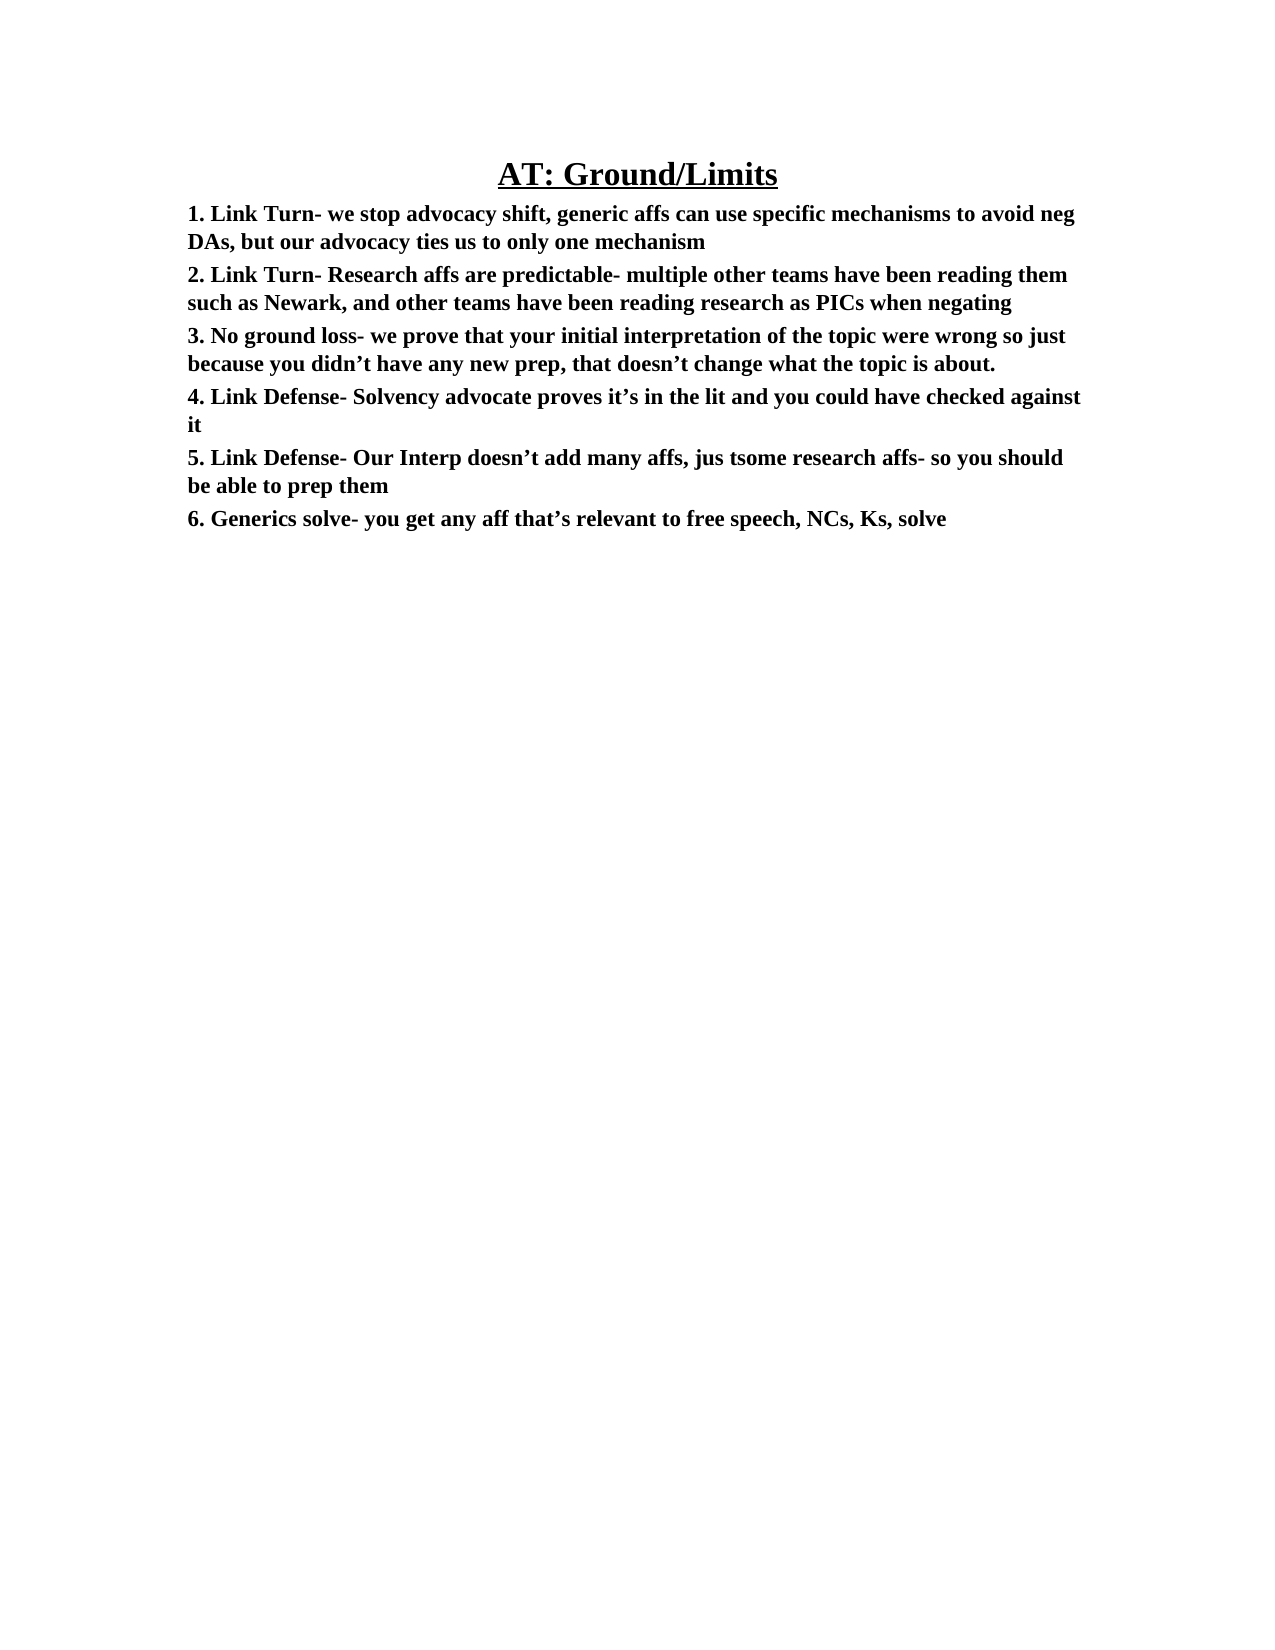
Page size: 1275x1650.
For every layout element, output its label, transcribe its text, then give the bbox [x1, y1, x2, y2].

subtitle 4. Link Defense- Solvency advocate proves it’s in the lit and you could have checked against it [187, 383, 1087, 438]
subtitle AT: Ground/Limits [187, 154, 1087, 192]
subtitle 1. Link Turn- we stop advocacy shift, generic affs can use specific mechanisms to avoid neg DAs, but our advocacy ties us to only one mechanism [187, 200, 1087, 254]
subtitle 3. No ground loss- we prove that your initial interpretation of the topic were wrong so just because you didn’t have any new prep, that doesn’t change what the topic is about. [187, 322, 1087, 377]
subtitle 6. Generics solve- you get any aff that’s relevant to free speech, NCs, Ks, solve [187, 505, 1087, 531]
subtitle 2. Link Turn- Research affs are predictable- multiple other teams have been reading them such as Newark, and other teams have been reading research as PICs when negating [187, 261, 1087, 316]
subtitle 5. Link Defense- Our Interp doesn’t add many affs, jus tsome research affs- so you should be able to prep them [187, 444, 1087, 499]
